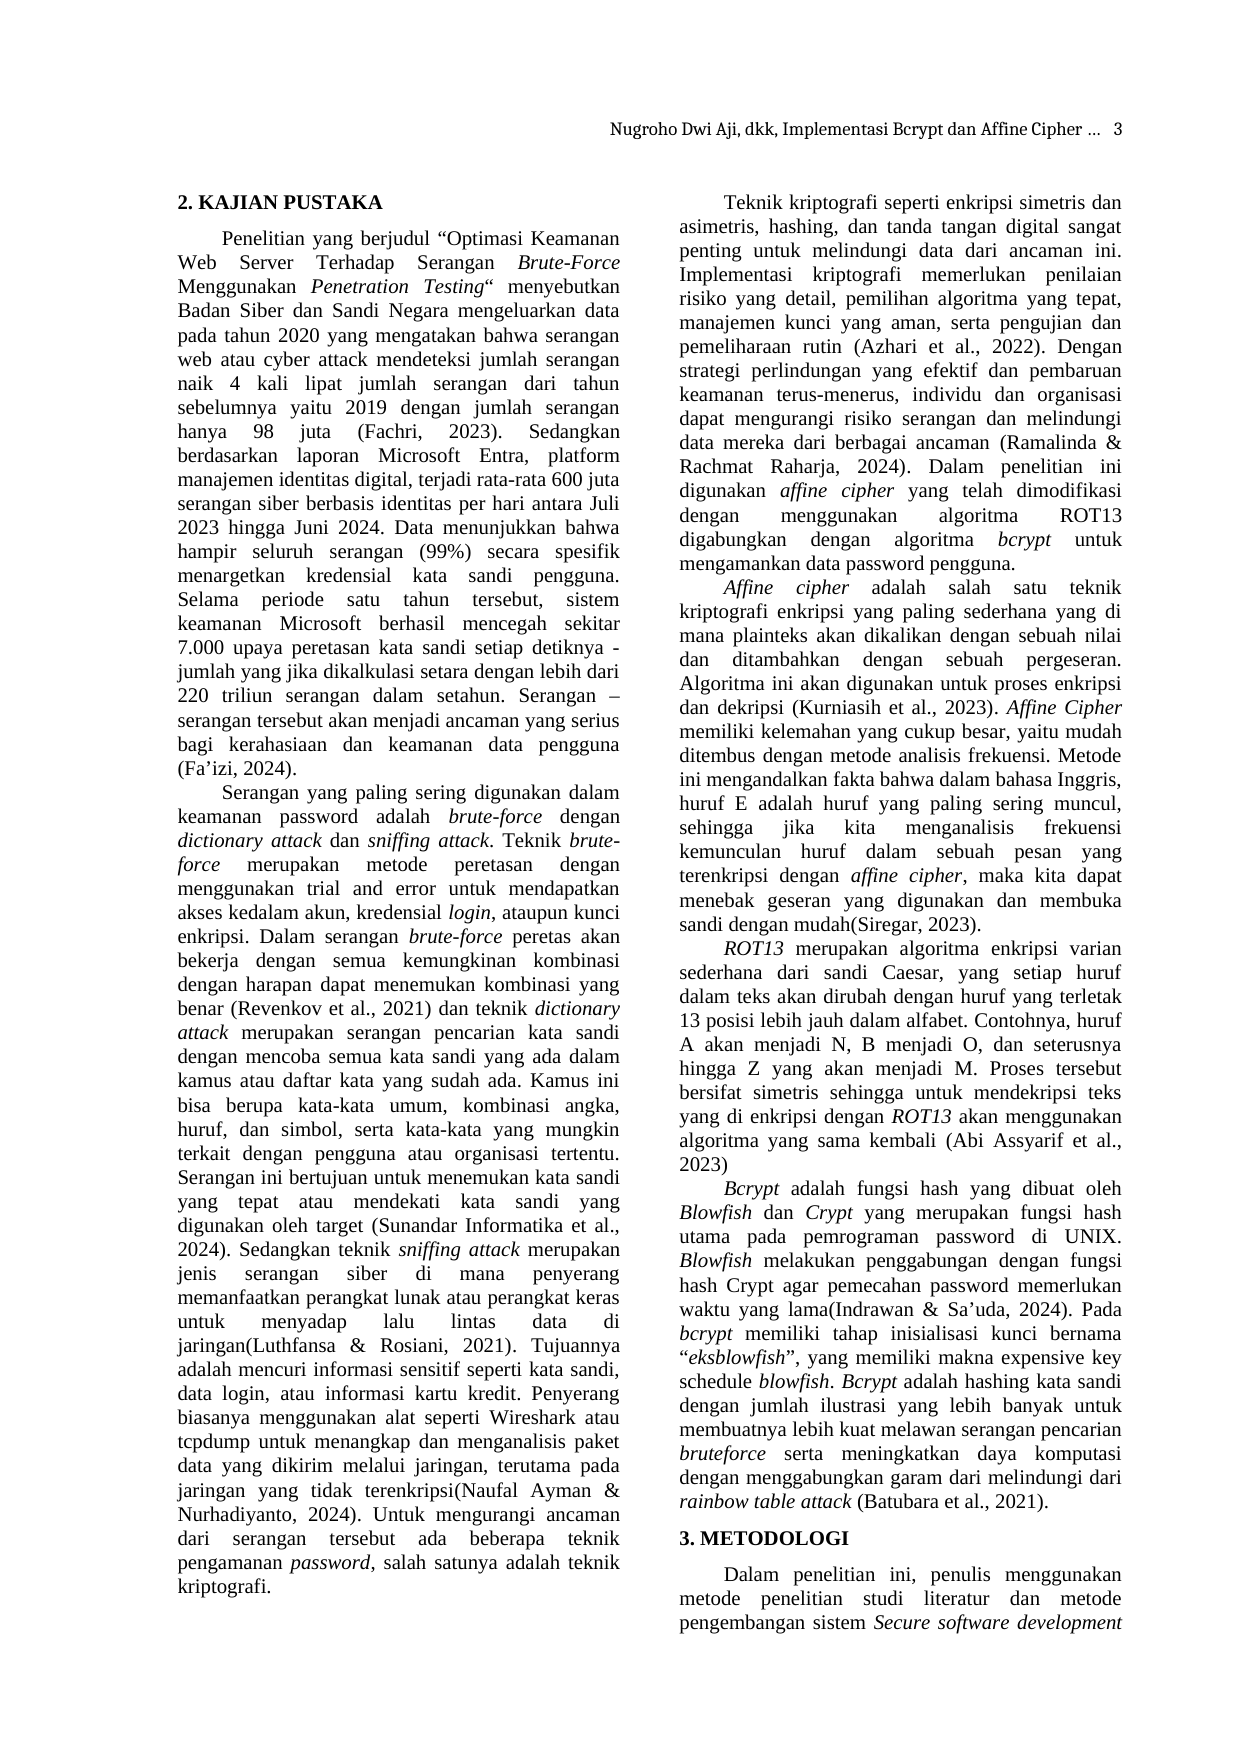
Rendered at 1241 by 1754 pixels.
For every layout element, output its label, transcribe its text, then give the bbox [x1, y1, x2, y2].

text Teknik kriptografi seperti enkripsi simetris dan asimetris, hashing, dan tanda tangan digital sangat penting untuk melindungi data dari ancaman ini. Implementasi kriptografi memerlukan penilaian risiko yang detail, pemilihan algoritma yang tepat, manajemen kunci yang aman, serta pengujian dan pemeliharaan rutin . Dengan strategi perlindungan yang efektif dan pembaruan keamanan terus-menerus, individu dan organisasi dapat mengurangi risiko serangan dan melindungi data mereka dari berbagai ancaman . Dalam penelitian ini digunakan affine cipher yang telah dimodifikasi dengan menggunakan algoritma ROT13 digabungkan dengan algoritma bcrypt untuk mengamankan data password pengguna. [679, 190, 1122, 575]
text Affine cipher adalah salah satu teknik kriptografi enkripsi yang paling sederhana yang di mana plainteks akan dikalikan dengan sebuah nilai dan ditambahkan dengan sebuah pergeseran. Algoritma ini akan digunakan untuk proses enkripsi dan dekripsi . Affine Cipher memiliki kelemahan yang cukup besar, yaitu mudah ditembus dengan metode analisis frekuensi. Metode ini mengandalkan fakta bahwa dalam bahasa Inggris, huruf E adalah huruf yang paling sering muncul, sehingga jika kita menganalisis frekuensi kemunculan huruf dalam sebuah pesan yang terenkripsi dengan affine cipher, maka kita dapat menebak geseran yang digunakan dan membuka sandi dengan mudah. [679, 575, 1122, 936]
subtitle METODOLOGI [679, 1526, 1122, 1550]
text Bcrypt adalah fungsi hash yang dibuat oleh Blowfish dan Crypt yang merupakan fungsi hash utama pada pemrograman password di UNIX. Blowfish melakukan penggabungan dengan fungsi hash Crypt agar pemecahan password memerlukan waktu yang lama. Pada bcrypt memiliki tahap inisialisasi kunci bernama “eksblowfish”, yang memiliki makna expensive key schedule blowfish. Bcrypt adalah hashing kata sandi dengan jumlah ilustrasi yang lebih banyak untuk membuatnya lebih kuat melawan serangan pencarian bruteforce serta meningkatkan daya komputasi dengan menggabungkan garam dari melindungi dari rainbow table attack . [679, 1176, 1122, 1513]
text Penelitian yang berjudul “Optimasi Keamanan Web Server Terhadap Serangan Brute-Force Menggunakan Penetration Testing“ menyebutkan Badan Siber dan Sandi Negara mengeluarkan data pada tahun 2020 yang mengatakan bahwa serangan web atau cyber attack mendeteksi jumlah serangan naik 4 kali lipat jumlah serangan dari tahun sebelumnya yaitu 2019 dengan jumlah serangan hanya 98 juta . Sedangkan berdasarkan laporan Microsoft Entra, platform manajemen identitas digital, terjadi rata-rata 600 juta serangan siber berbasis identitas per hari antara Juli 2023 hingga Juni 2024. Data menunjukkan bahwa hampir seluruh serangan (99%) secara spesifik menargetkan kredensial kata sandi pengguna. Selama periode satu tahun tersebut, sistem keamanan Microsoft berhasil mencegah sekitar 7.000 upaya peretasan kata sandi setiap detiknya - jumlah yang jika dikalkulasi setara dengan lebih dari 220 triliun serangan dalam setahun. Serangan – serangan tersebut akan menjadi ancaman yang serius bagi kerahasiaan dan keamanan data pengguna . [177, 226, 620, 780]
text ROT13 merupakan algoritma enkripsi varian sederhana dari sandi Caesar, yang setiap huruf dalam teks akan dirubah dengan huruf yang terletak 13 posisi lebih jauh dalam alfabet. Contohnya, huruf A akan menjadi N, B menjadi O, dan seterusnya hingga Z yang akan menjadi M. Proses tersebut bersifat simetris sehingga untuk mendekripsi teks yang di enkripsi dengan ROT13 akan menggunakan algoritma yang sama kembali [679, 936, 1122, 1176]
text Serangan yang paling sering digunakan dalam keamanan password adalah brute-force dengan dictionary attack dan sniffing attack. Teknik brute-force merupakan metode peretasan dengan menggunakan trial and error untuk mendapatkan akses kedalam akun, kredensial login, ataupun kunci enkripsi. Dalam serangan brute-force peretas akan bekerja dengan semua kemungkinan kombinasi dengan harapan dapat menemukan kombinasi yang benar dan teknik dictionary attack merupakan serangan pencarian kata sandi dengan mencoba semua kata sandi yang ada dalam kamus atau daftar kata yang sudah ada. Kamus ini bisa berupa kata-kata umum, kombinasi angka, huruf, dan simbol, serta kata-kata yang mungkin terkait dengan pengguna atau organisasi tertentu. Serangan ini bertujuan untuk menemukan kata sandi yang tepat atau mendekati kata sandi yang digunakan oleh target . Sedangkan teknik sniffing attack merupakan jenis serangan siber di mana penyerang memanfaatkan perangkat lunak atau perangkat keras untuk menyadap lalu lintas data di jaringan. Tujuannya adalah mencuri informasi sensitif seperti kata sandi, data login, atau informasi kartu kredit. Penyerang biasanya menggunakan alat seperti Wireshark atau tcpdump untuk menangkap dan menganalisis paket data yang dikirim melalui jaringan, terutama pada jaringan yang tidak terenkripsi. Untuk mengurangi ancaman dari serangan tersebut ada beberapa teknik pengamanan password, salah satunya adalah teknik kriptografi. [177, 780, 620, 1598]
subtitle KAJIAN PUSTAKA [177, 190, 620, 214]
